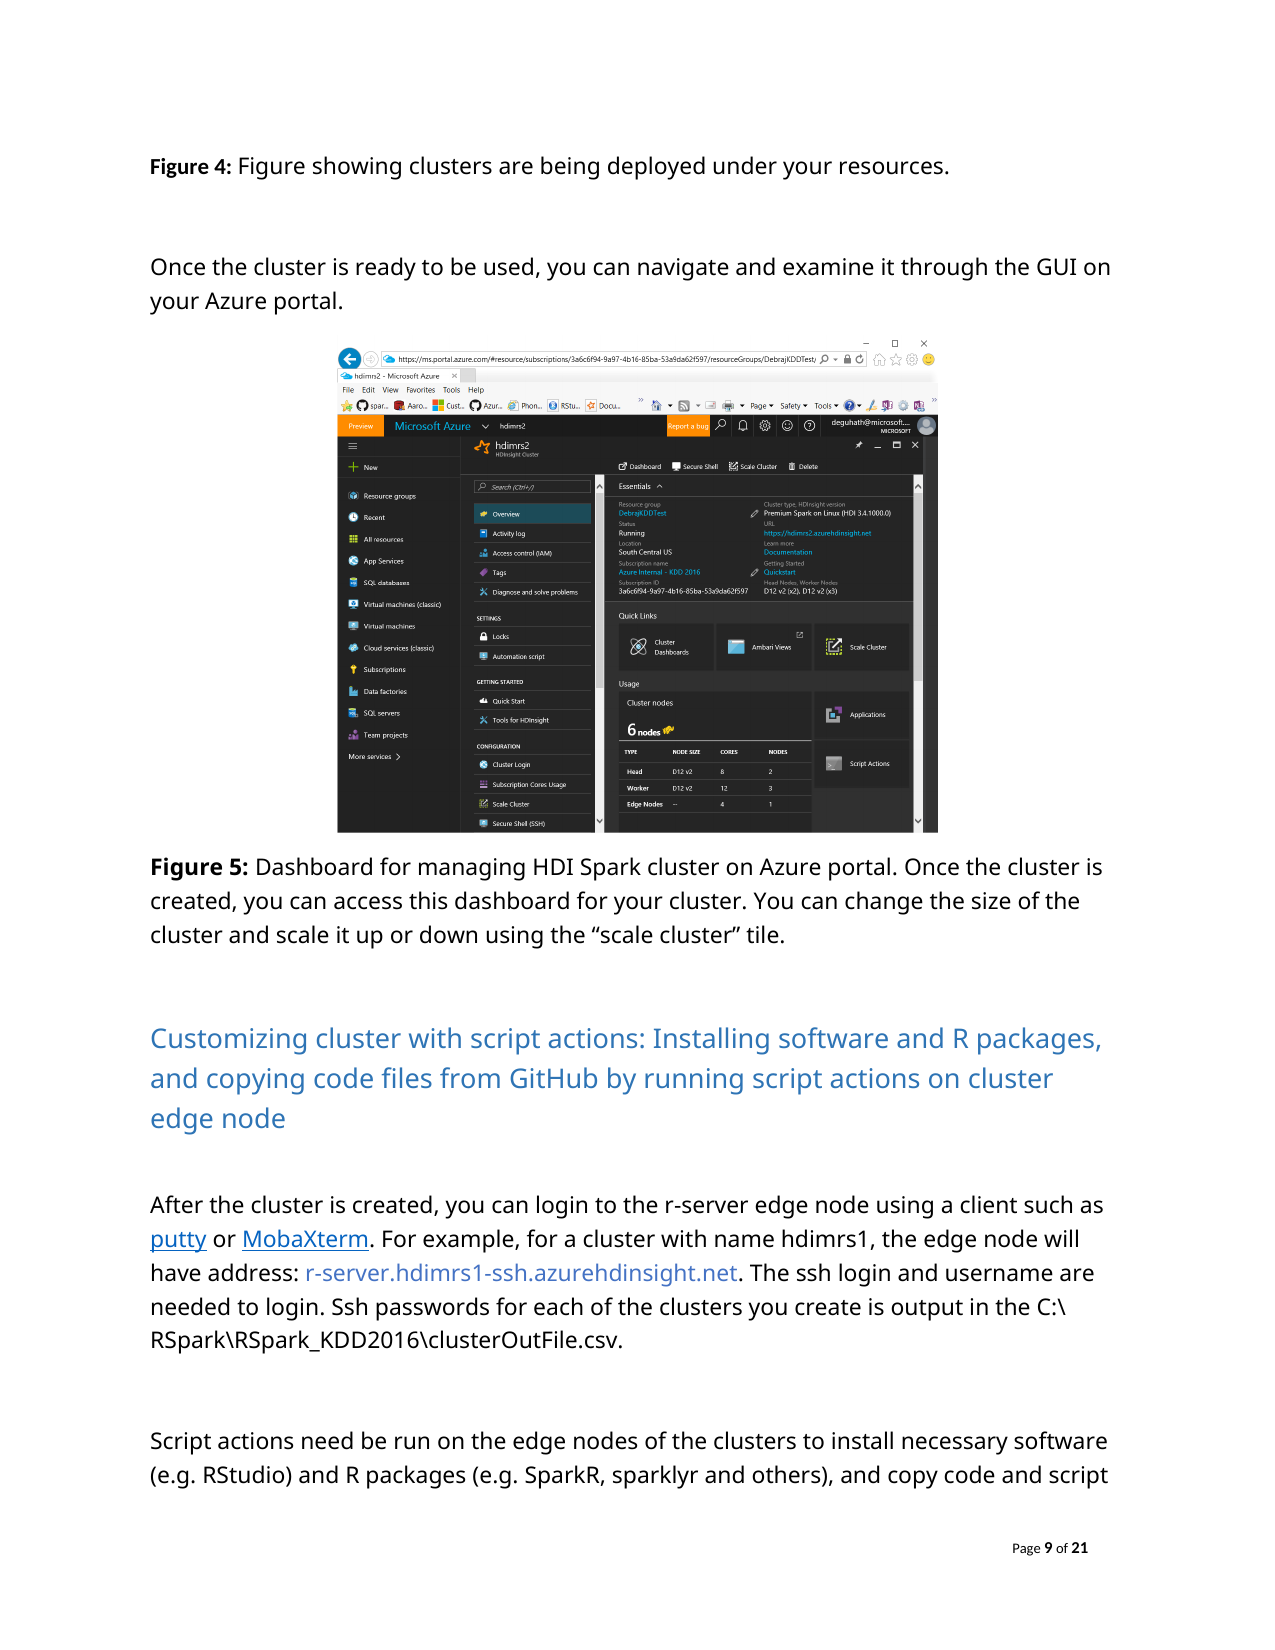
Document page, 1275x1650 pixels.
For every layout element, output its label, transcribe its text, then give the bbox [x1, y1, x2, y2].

subtitle Customizing cluster with script actions: Installing software and R packages, and copying code files from GitHub by running script actions on cluster edge node [150, 1020, 1125, 1136]
text Figure 5: Dashboard for managing HDI Spark cluster on Azure portal. Once the cluster is created, you can access this dashboard for your cluster. You can change the size of the cluster and scale it up or down using the “scale cluster” tile. [150, 851, 1125, 950]
text After the cluster is created, you can login to the r-server edge node using a client such as putty or MobaXterm. For example, for a cluster with name hdimrs1, the edge node will have address: r-server.hdimrs1-ssh.azurehdinsight.net. The ssh login and username are needed to login. Ssh passwords for each of the clusters you create is output in the C:\RSpark\RSpark_KDD2016\clusterOutFile.csv. [150, 1189, 1125, 1356]
text Once the cluster is ready to be used, you can navigate and examine it through the GUI on your Azure portal. [150, 251, 1125, 316]
text Figure 4: Figure showing clusters are being deployed under your resources. [150, 150, 1125, 181]
picture [337, 335, 938, 833]
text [150, 1425, 1125, 1490]
